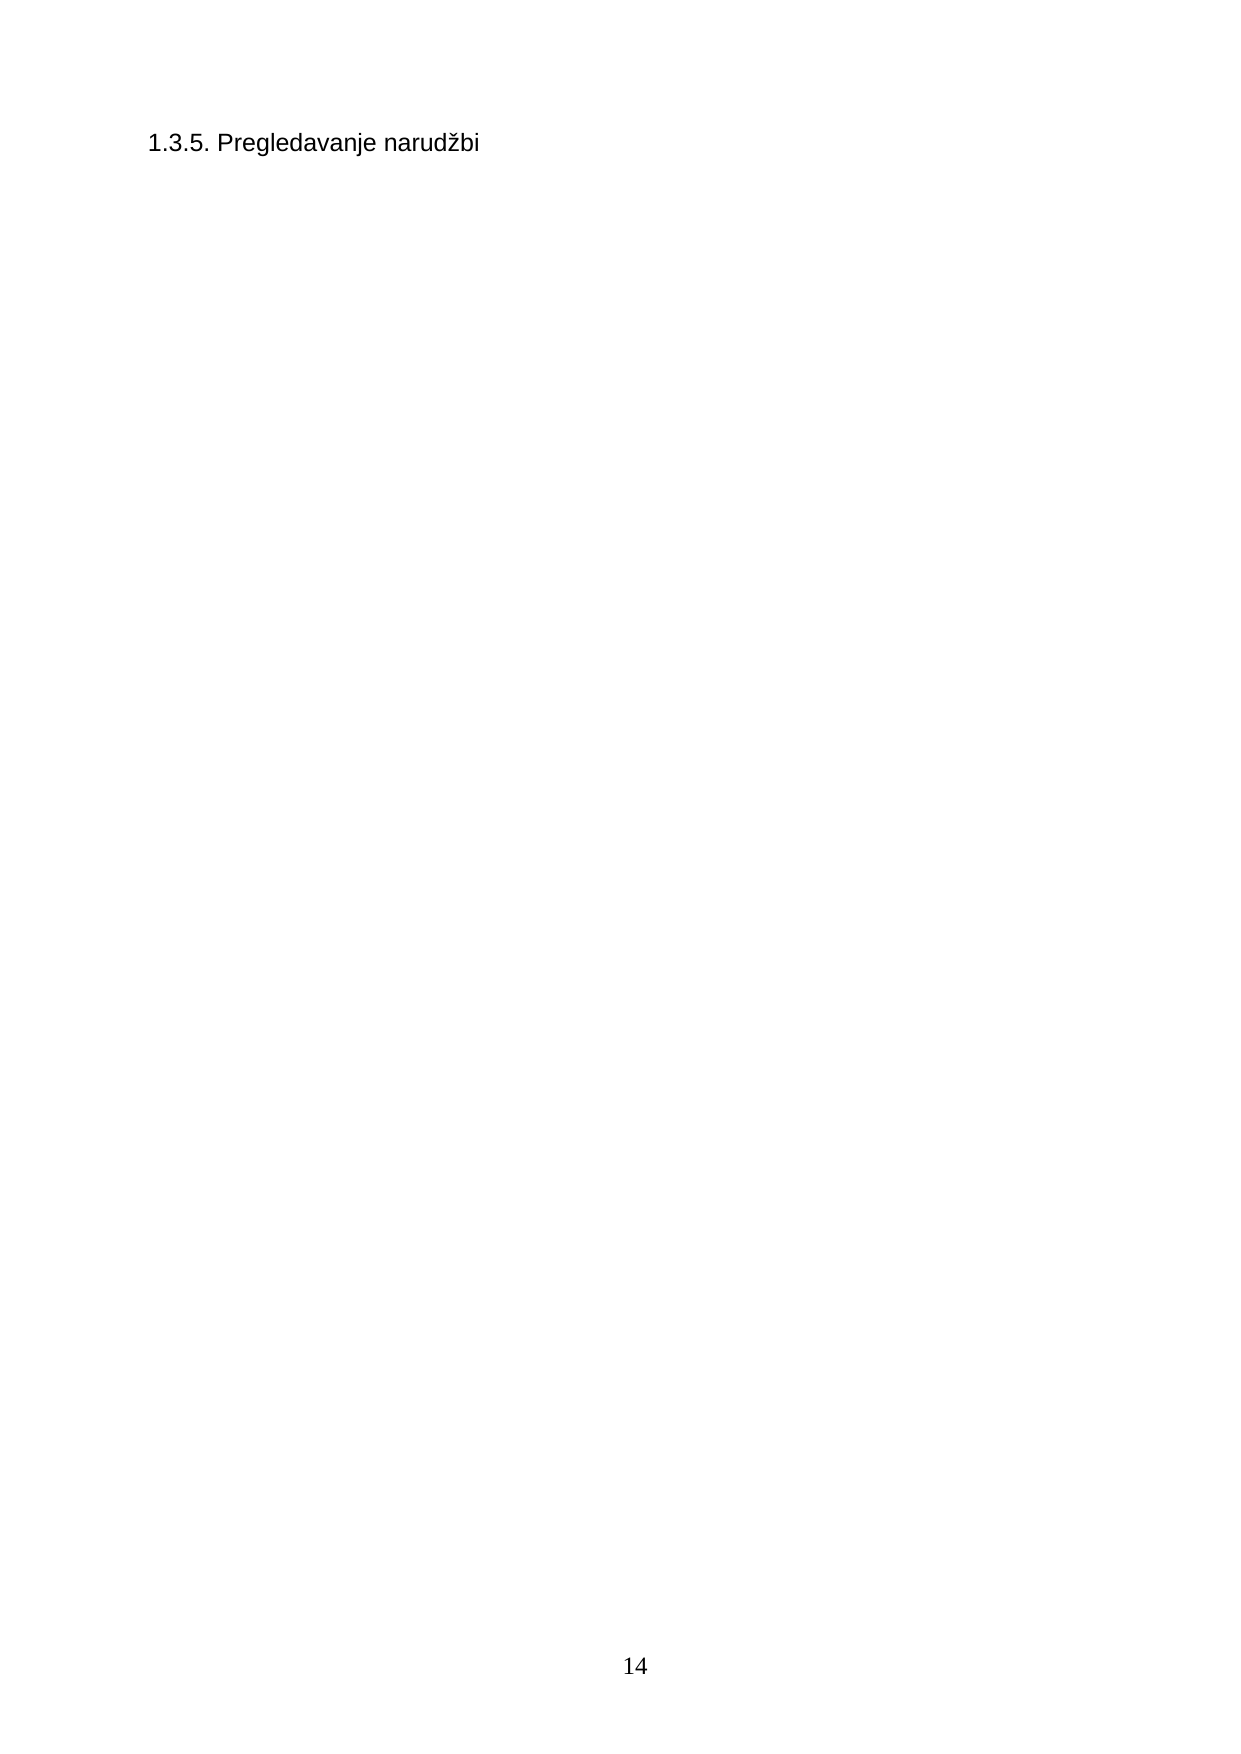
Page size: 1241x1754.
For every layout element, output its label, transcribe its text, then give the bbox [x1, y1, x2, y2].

text 1.3.5. Pregledavanje narudžbi [148, 128, 1122, 156]
